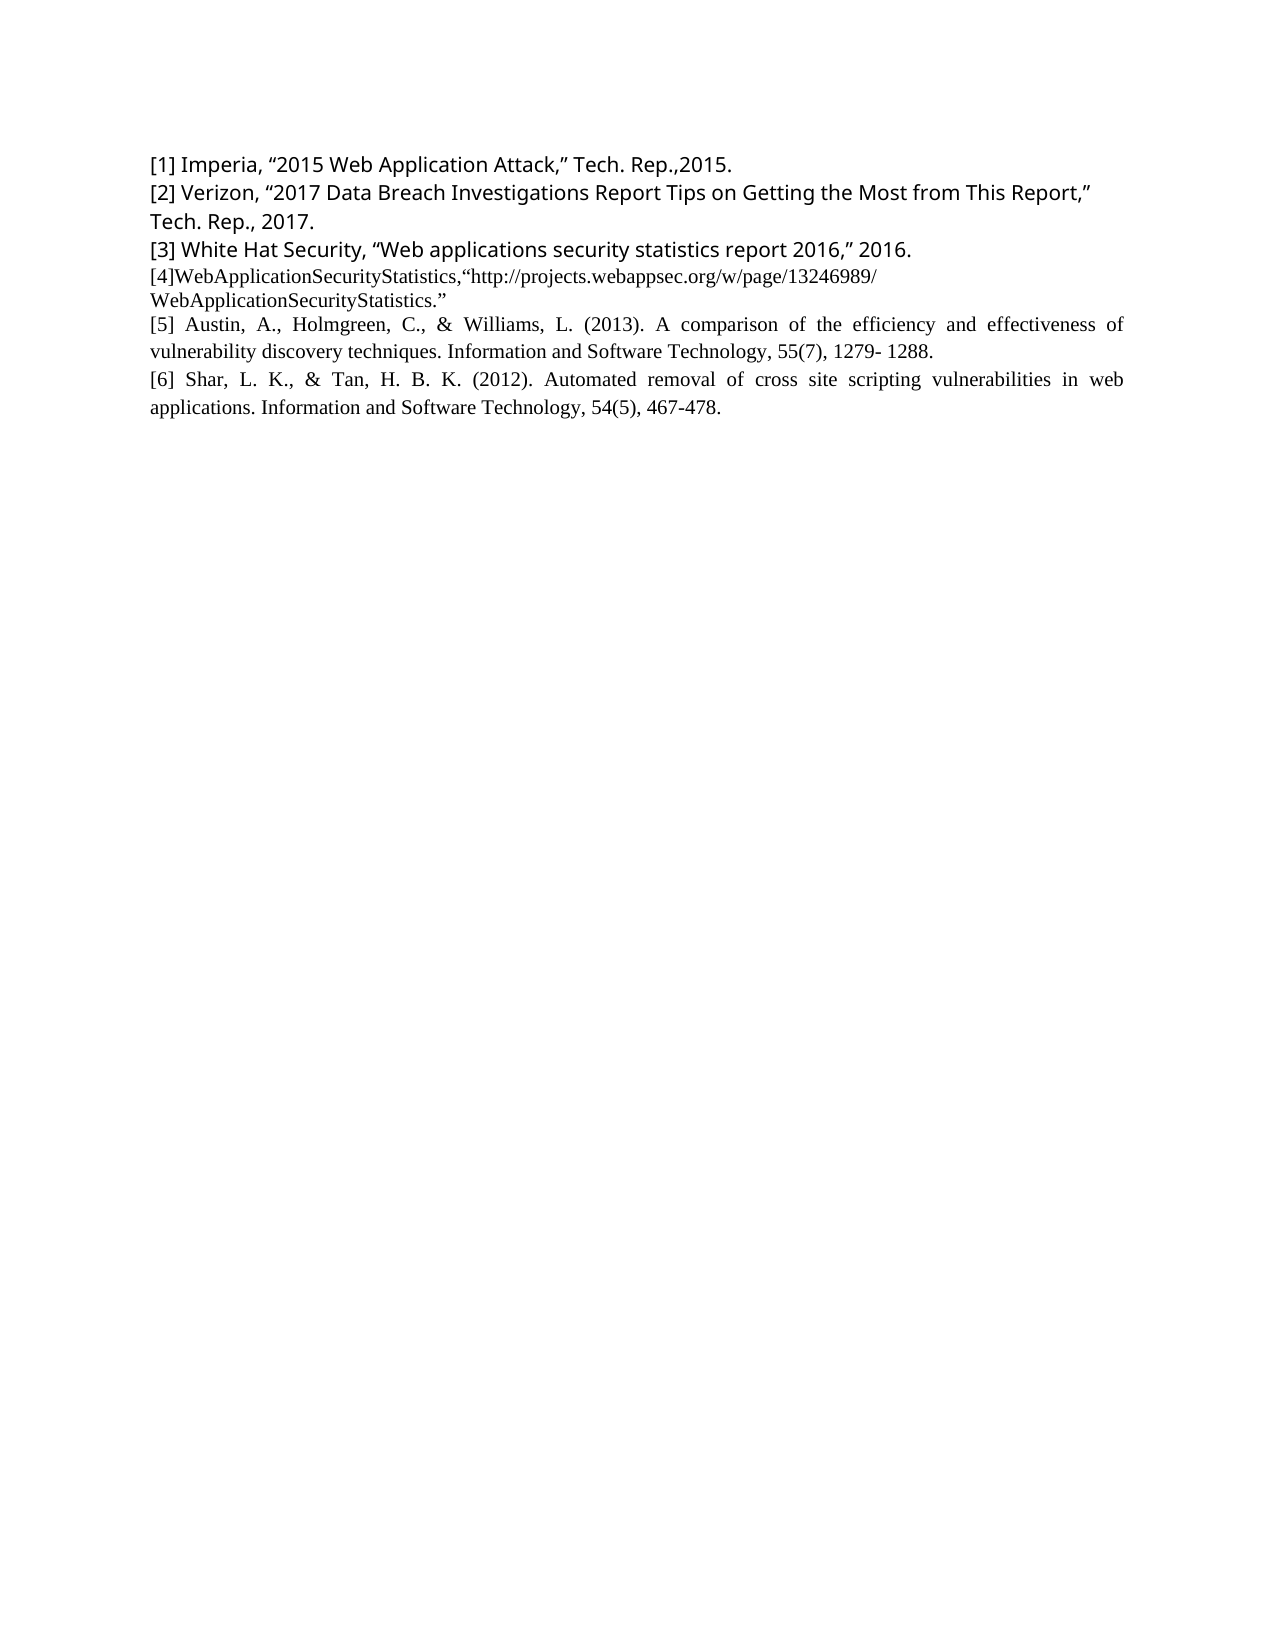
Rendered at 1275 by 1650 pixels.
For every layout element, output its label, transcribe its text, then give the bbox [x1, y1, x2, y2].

text [6] Shar, L. K., & Tan, H. B. K. (2012). Automated removal of cross site scripting vulnerabilities in web applications. Information and Software Technology, 54(5), 467-478. [150, 367, 1125, 419]
text [3] White Hat Security, “Web applications security statistics report 2016,” 2016. [4]WebApplicationSecurityStatistics,“http://projects.webappsec.org/w/page/13246989/WebApplicationSecurityStatistics.” [150, 235, 1125, 312]
text [2] Verizon, “2017 Data Breach Investigations Report Tips on Getting the Most from This Report,” Tech. Rep., 2017. [150, 178, 1125, 235]
text [5] Austin, A., Holmgreen, C., & Williams, L. (2013). A comparison of the efficiency and effectiveness of vulnerability discovery techniques. Information and Software Technology, 55(7), 1279- 1288. [150, 312, 1125, 363]
text [1] Imperia, “2015 Web Application Attack,” Tech. Rep.,2015. [150, 150, 1125, 178]
